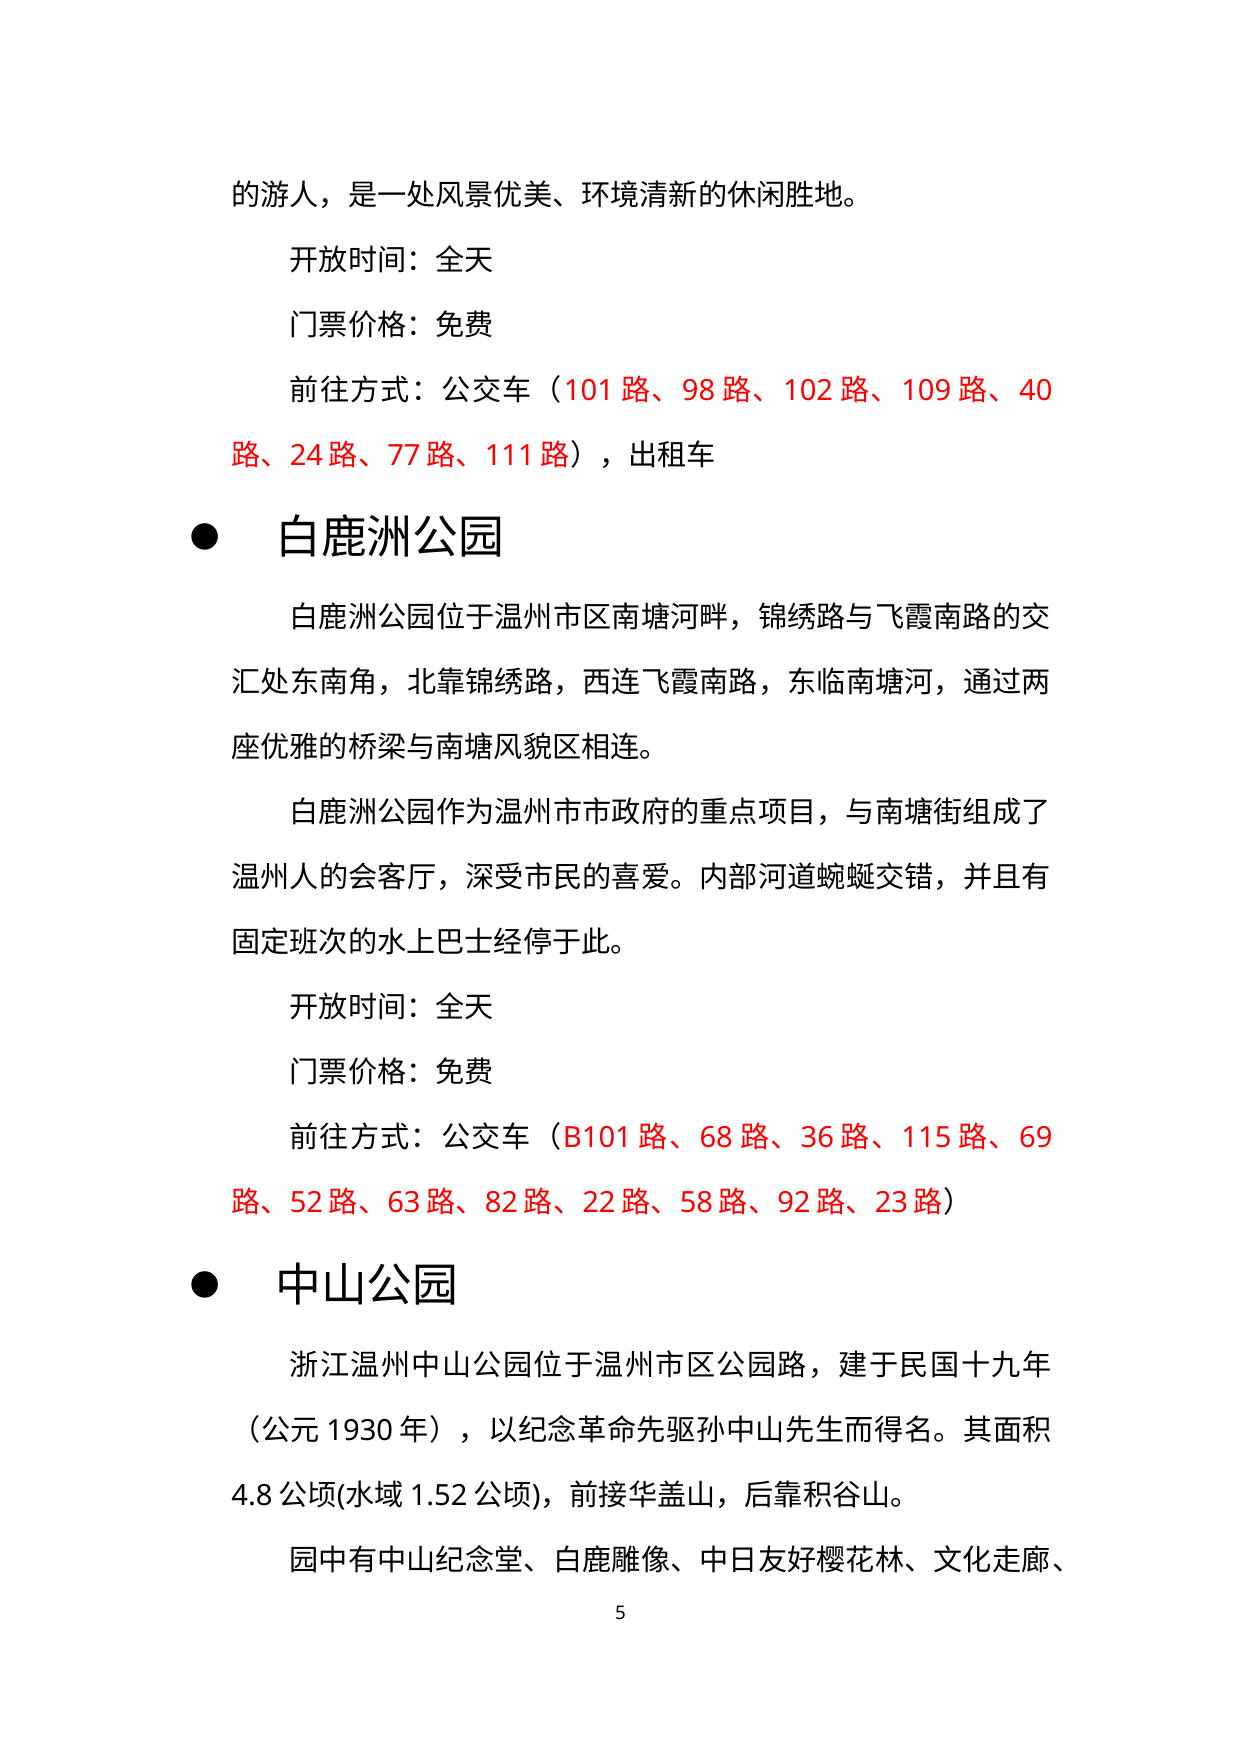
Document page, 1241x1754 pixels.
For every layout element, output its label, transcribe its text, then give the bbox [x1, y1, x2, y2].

list 白鹿洲公园作为温州市市政府的重点项目，与南塘街组成了温州人的会客厅，深受市民的喜爱。内部河道蜿蜒交错，并且有固定班次的水上巴士经停于此。 [231, 777, 1053, 972]
list 浙江温州中山公园位于温州市区公园路，建于民国十九年（公元1930年），以纪念革命先驱孙中山先生而得名。其面积4.8公顷(水域1.52公顷)，前接华盖山，后靠积谷山。 [231, 1330, 1053, 1525]
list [231, 1525, 1053, 1590]
list 中山公园 [187, 1232, 1053, 1330]
text 前往方式：公交车（101路、98路、102路、109路、40路、24路、77路、111路），出租车 [231, 355, 1053, 485]
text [231, 160, 1053, 225]
list 白鹿洲公园 [187, 485, 1053, 582]
text 门票价格：免费 [231, 1037, 1053, 1102]
list 白鹿洲公园位于温州市区南塘河畔，锦绣路与飞霞南路的交汇处东南角，北靠锦绣路，西连飞霞南路，东临南塘河，通过两座优雅的桥梁与南塘风貌区相连。 [231, 582, 1053, 777]
text 开放时间：全天 [231, 972, 1053, 1037]
text 门票价格：免费 [231, 290, 1053, 355]
text 前往方式：公交车（B101路、68路、36路、115路、69路、52路、63路、82路、22路、58路、92路、23路） [231, 1102, 1053, 1232]
text 开放时间：全天 [217, 225, 1053, 290]
